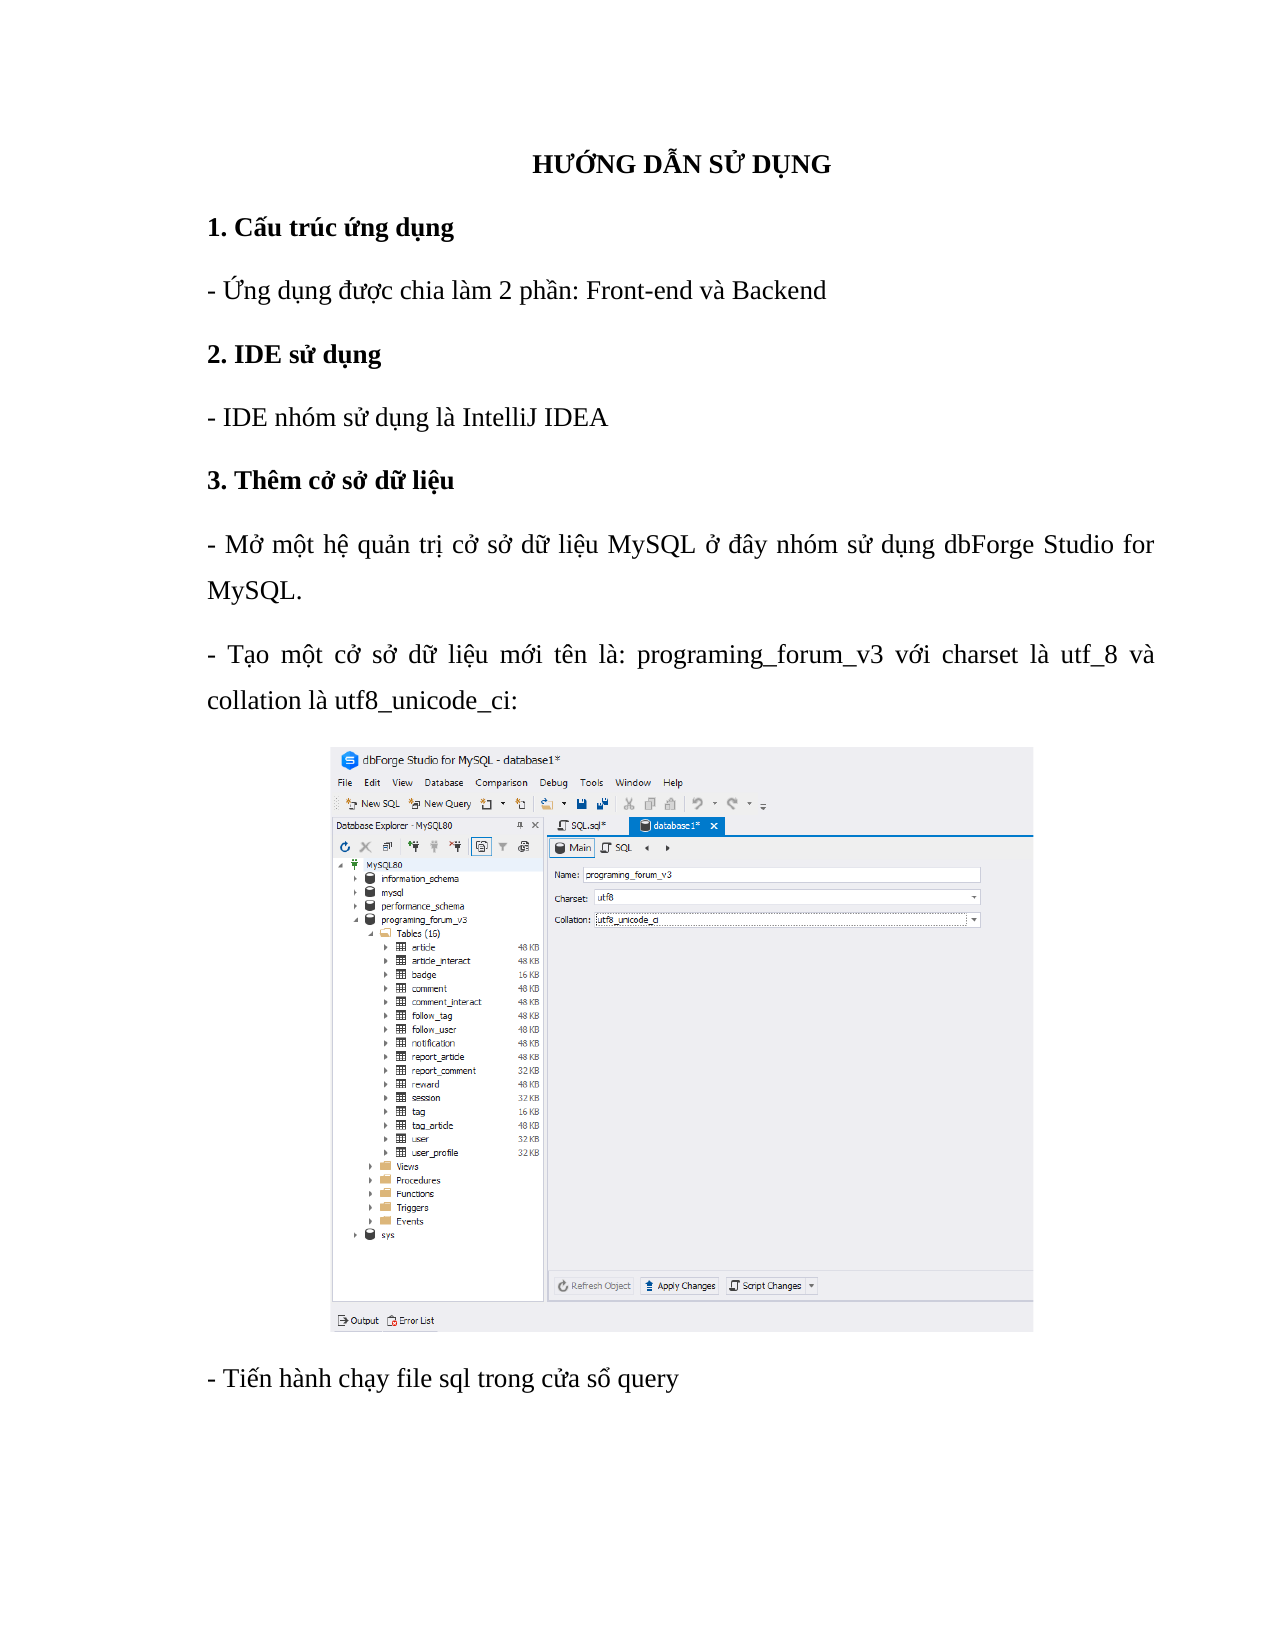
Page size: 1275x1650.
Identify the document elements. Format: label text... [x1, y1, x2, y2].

text - Mở một hệ quản trị cở sở dữ liệu MySQL ở đây nhóm sử dụng dbForge Studio for MySQL. [207, 528, 1157, 606]
text - Tạo một cở sở dữ liệu mới tên là: programing_forum_v3 với charset là utf_8 và collation là utf8_unicode_ci: [207, 638, 1157, 716]
text 2. IDE sử dụng [207, 338, 1157, 369]
text 1. Cấu trúc ứng dụng [207, 211, 1157, 242]
text - Tiến hành chạy file sql trong cửa sổ query [207, 1362, 1157, 1393]
text HƯỚNG DẪN SỬ DỤNG [207, 148, 1157, 179]
text - IDE nhóm sử dụng là IntelliJ IDEA [207, 401, 1157, 432]
picture [330, 747, 1034, 1332]
text 3. Thêm cở sở dữ liệu [207, 464, 1157, 496]
text - Ứng dụng được chia làm 2 phần: Front-end và Backend [207, 274, 1157, 306]
